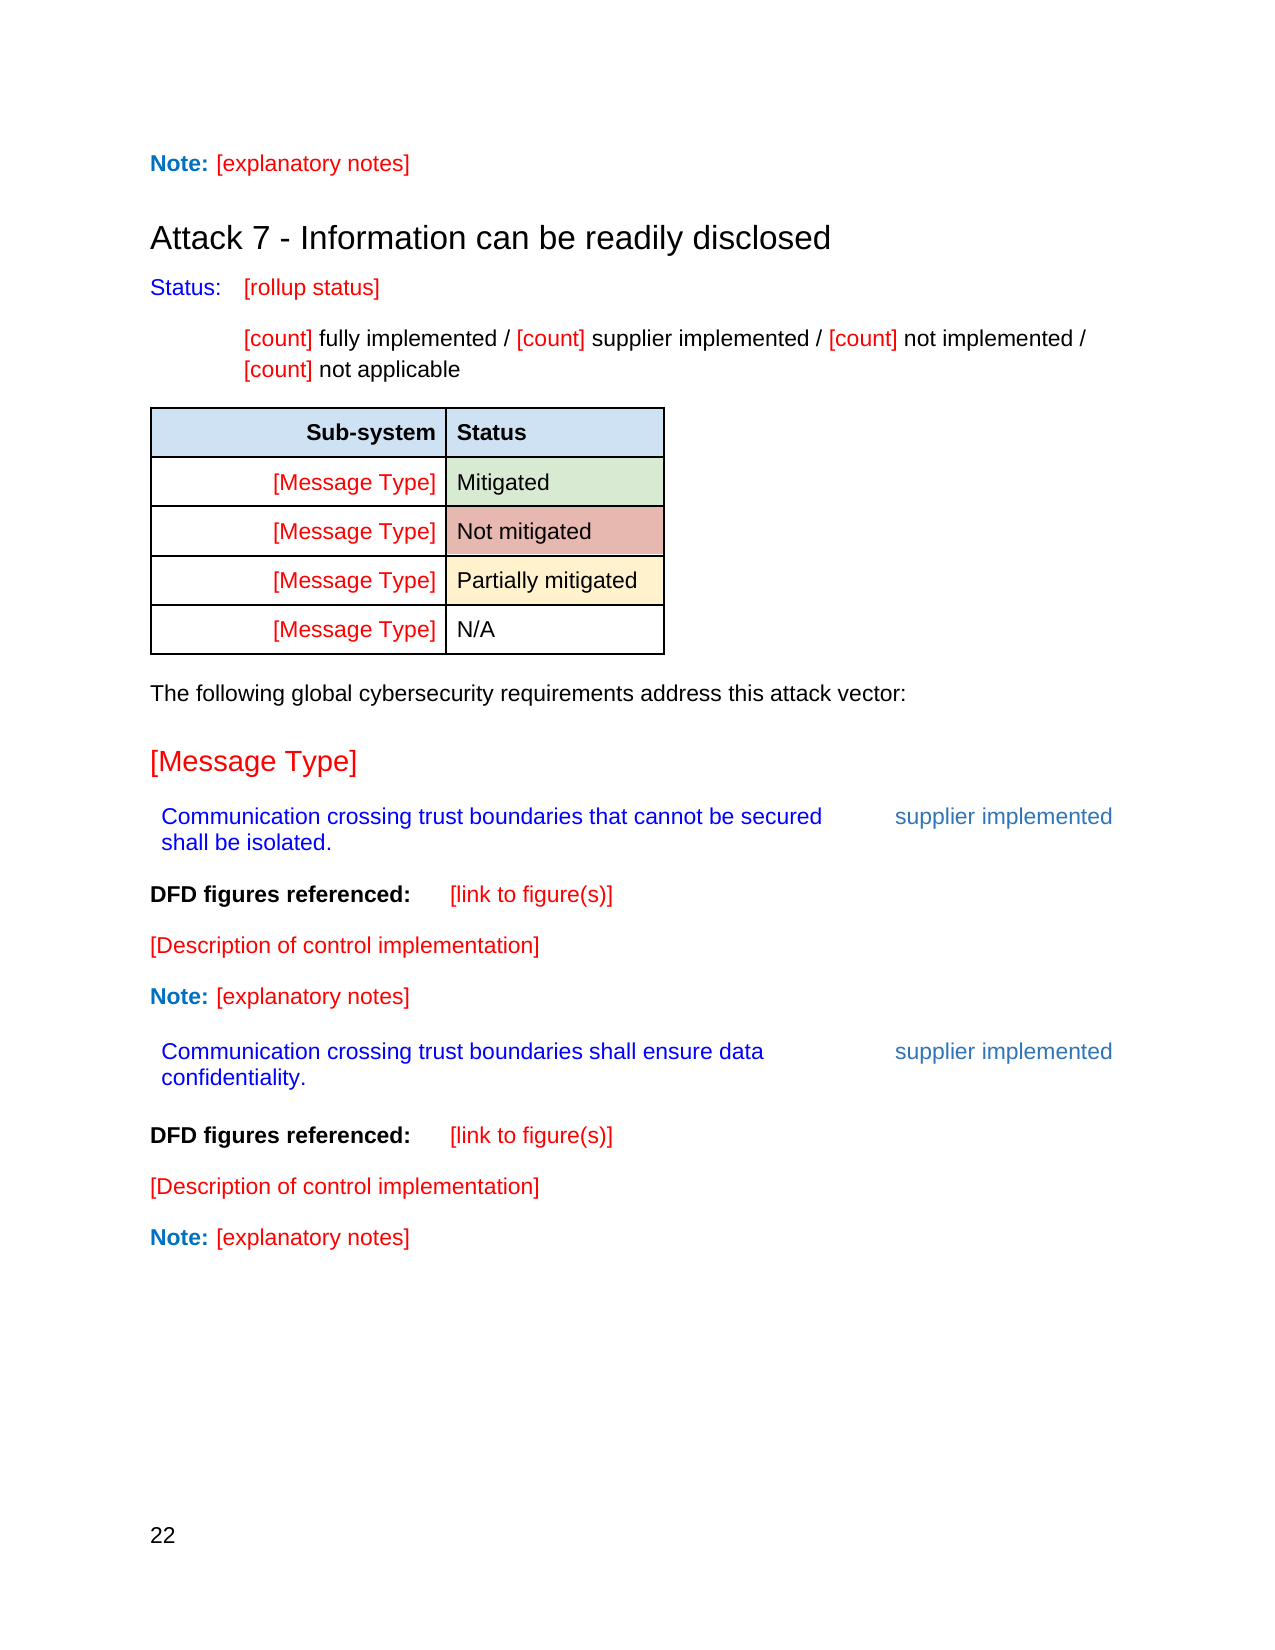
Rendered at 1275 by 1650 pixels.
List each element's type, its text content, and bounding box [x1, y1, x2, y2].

table_cell [Message Type] [152, 606, 445, 653]
table_header supplier implemented [862, 803, 1124, 856]
table_header Communication crossing trust boundaries that cannot be secured shall be isolated. [150, 803, 862, 856]
text Note: [explanatory notes] [150, 1224, 1125, 1250]
text Note: [explanatory notes] [150, 150, 1125, 176]
text Status: [rollup status] [150, 274, 1125, 301]
table_header supplier implemented [862, 1038, 1124, 1091]
text The following global cybersecurity requirements address this attack vector: [150, 680, 1125, 706]
text [Description of control implementation] [150, 1173, 1125, 1199]
text [Description of control implementation] [150, 932, 1125, 958]
table_cell [Message Type] [152, 557, 445, 604]
text DFD figures referenced: [link to figure(s)] [150, 881, 1125, 907]
subtitle [Message Type] [150, 744, 1125, 777]
table_cell Mitigated [447, 458, 663, 505]
subtitle Attack 7 - Information can be readily disclosed [150, 218, 1125, 256]
table_header Communication crossing trust boundaries shall ensure data confidentiality. [150, 1038, 862, 1091]
text [count] fully implemented / [count] supplier implemented / [count] not implemented / [count] not applicable [150, 325, 1125, 382]
table_header Sub-system [152, 409, 445, 456]
table_cell N/A [447, 606, 663, 653]
table_cell Partially mitigated [447, 557, 663, 604]
table_cell Not mitigated [447, 507, 663, 554]
text Note: [explanatory notes] [150, 983, 1125, 1009]
text DFD figures referenced: [link to figure(s)] [150, 1122, 1125, 1148]
table_cell [Message Type] [152, 458, 445, 505]
table_cell [Message Type] [152, 507, 445, 554]
table_header Status [447, 409, 663, 456]
